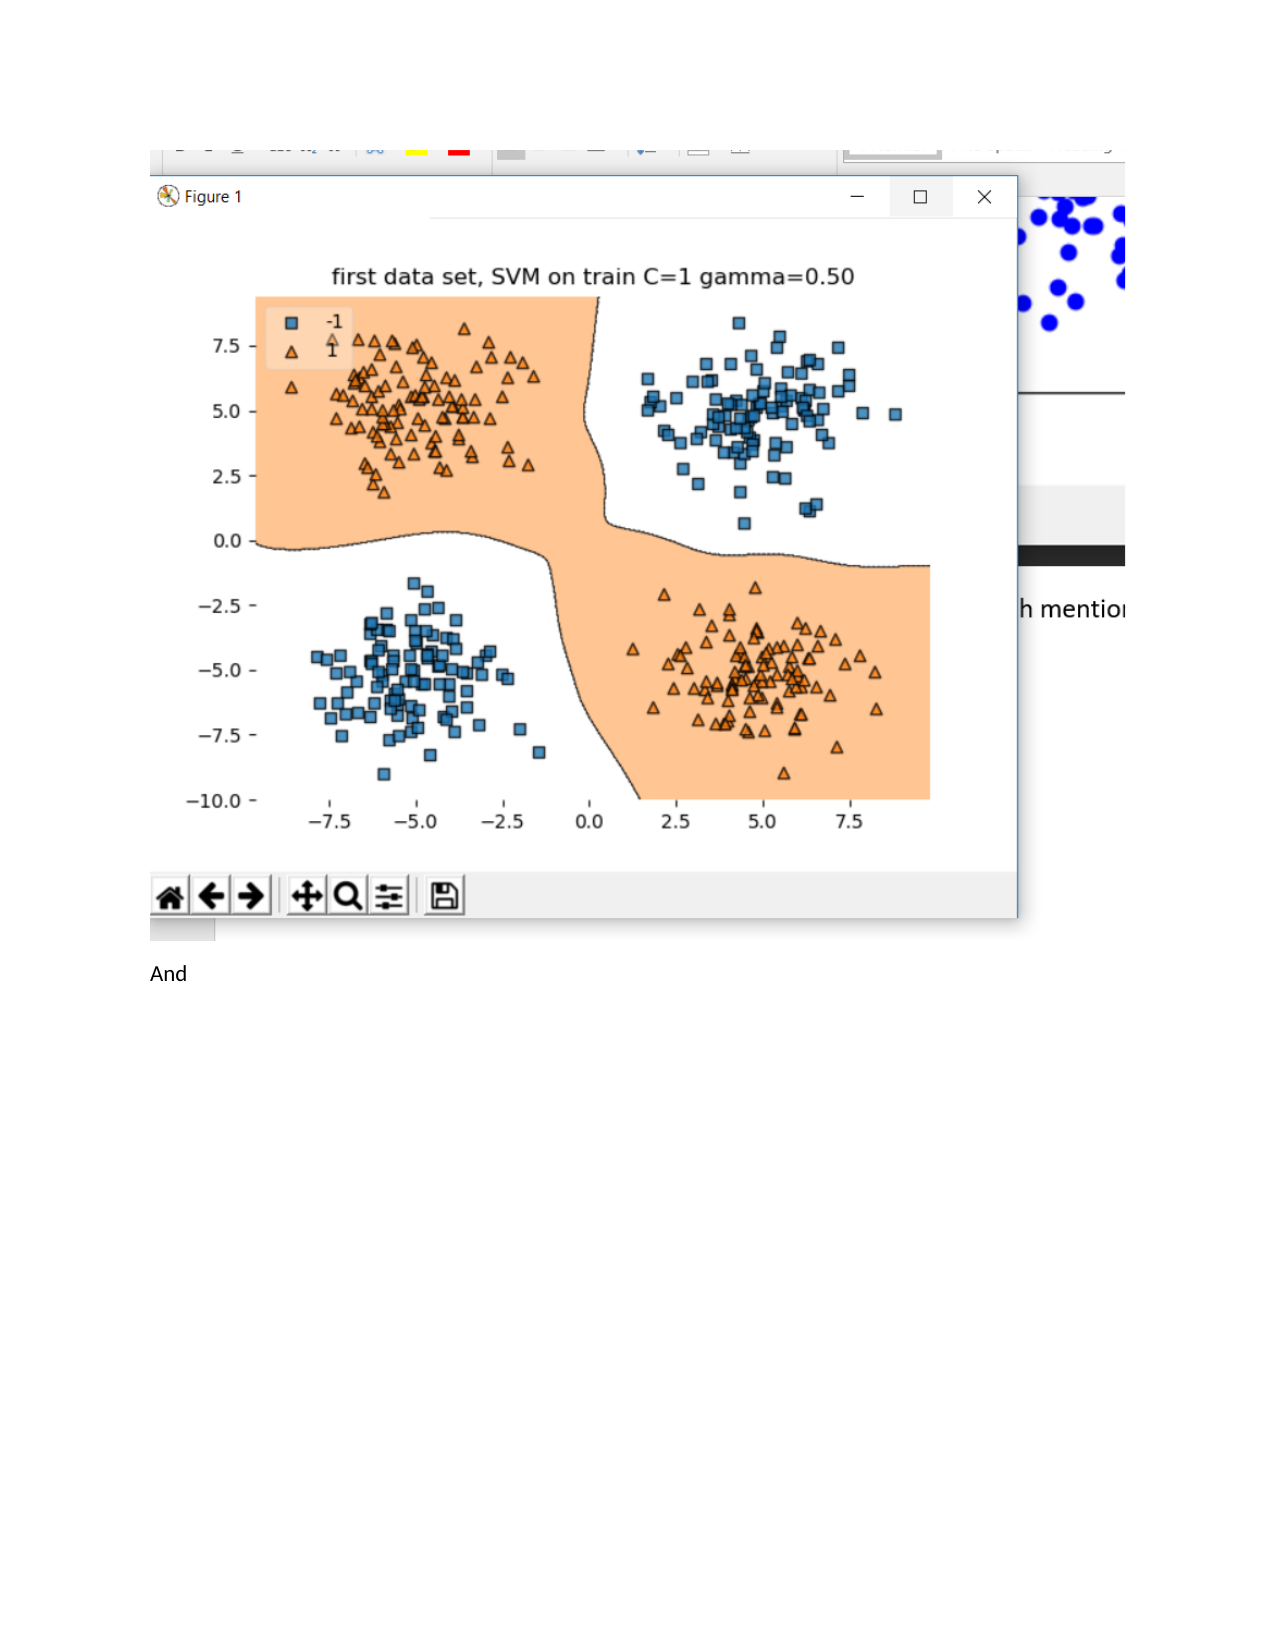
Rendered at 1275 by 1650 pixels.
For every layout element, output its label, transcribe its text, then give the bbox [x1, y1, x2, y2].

picture [150, 150, 1125, 941]
text And [150, 959, 1125, 987]
